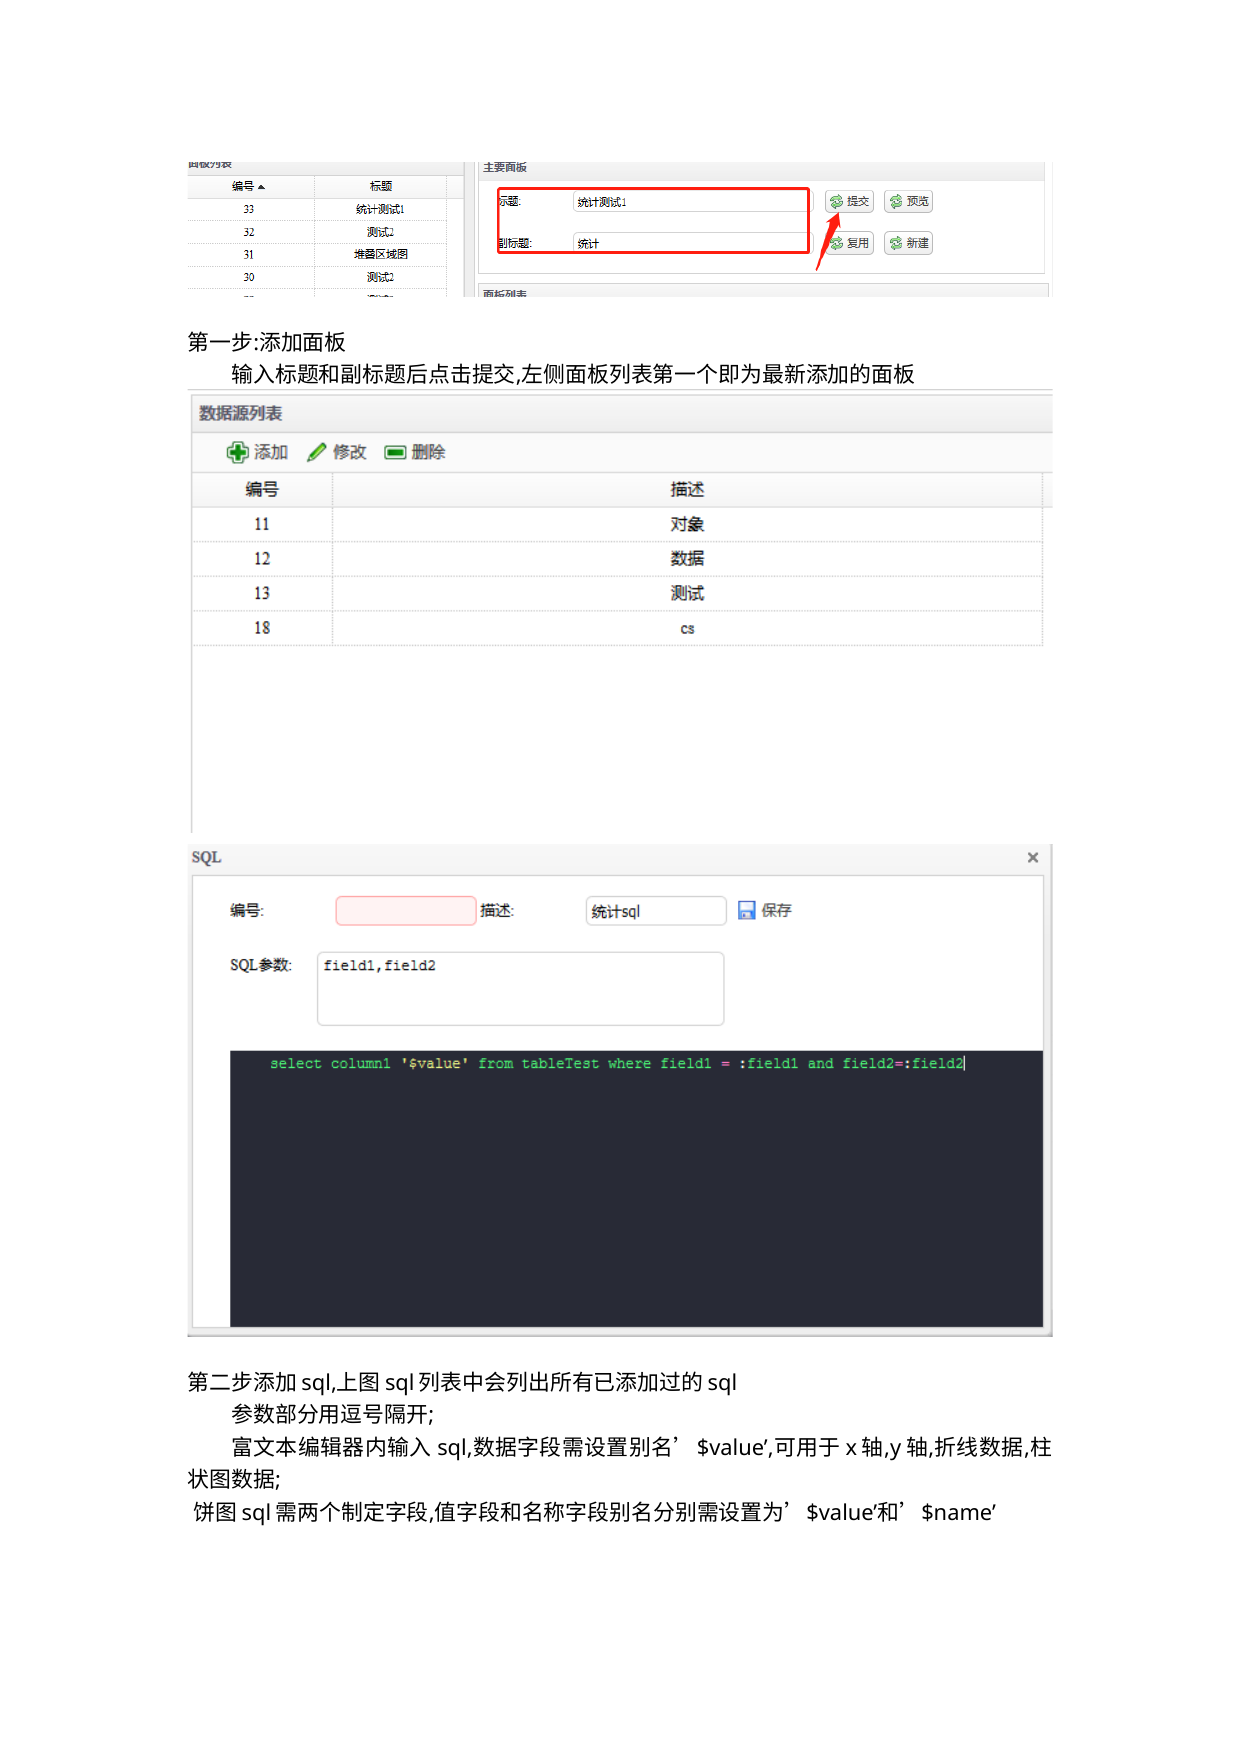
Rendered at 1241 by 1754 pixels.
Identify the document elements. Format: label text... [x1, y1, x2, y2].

text 输入标题和副标题后点击提交,左侧面板列表第一个即为最新添加的面板 [187, 357, 1053, 389]
picture [187, 389, 1053, 833]
text 第二步添加sql,上图sql列表中会列出所有已添加过的sql [187, 1364, 1053, 1397]
picture [187, 844, 1053, 1337]
text 参数部分用逗号隔开; [187, 1397, 1053, 1429]
text 第一步:添加面板 [187, 324, 1053, 357]
text 饼图sql需两个制定字段,值字段和名称字段别名分别需设置为’$value’和’$name’ [187, 1494, 1053, 1527]
picture [187, 162, 1053, 297]
text 富文本编辑器内输入sql,数据字段需设置别名’$value’,可用于x轴,y轴,折线数据,柱状图数据; [187, 1429, 1053, 1494]
